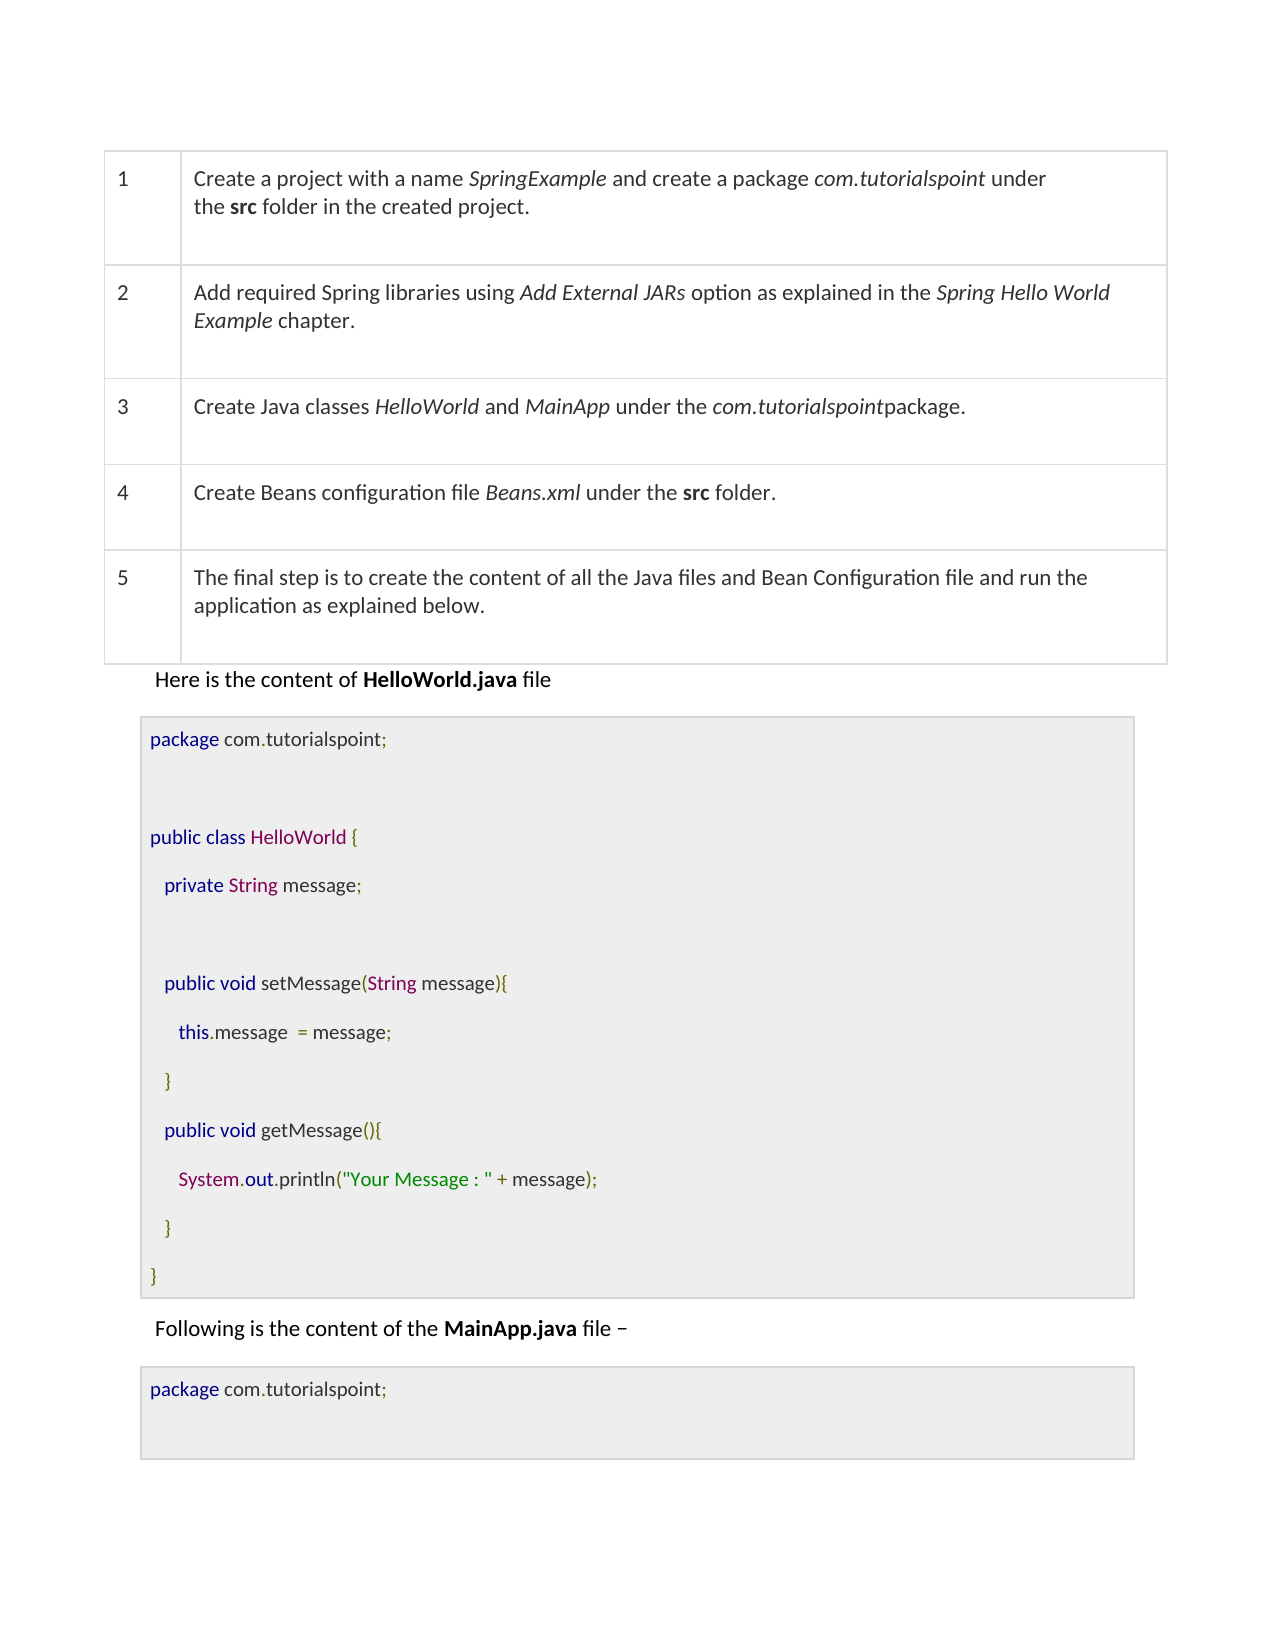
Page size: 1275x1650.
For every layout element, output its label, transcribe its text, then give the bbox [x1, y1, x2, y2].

text } [142, 1058, 1133, 1093]
text public void getMessage(){ [142, 1107, 1133, 1142]
table_cell Create Java classes HelloWorld and MainApp under the com.tutorialspointpackage. [182, 379, 1166, 463]
table_cell Add required Spring libraries using Add External JARs option as explained in the Spring Hello World Example chapter. [182, 266, 1166, 378]
text package com.tutorialspoint; [142, 718, 1133, 752]
text public void setMessage(String message){ [142, 961, 1133, 996]
table_cell Create Beans configuration file Beans.xml under the src folder. [182, 465, 1166, 549]
table_cell 4 [105, 465, 180, 549]
table_cell Create a project with a name SpringExample and create a package com.tutorialspoint under the src folder in the created project. [182, 152, 1166, 264]
text } [142, 1205, 1133, 1240]
text } [142, 1254, 1133, 1297]
text package com.tutorialspoint; [142, 1368, 1133, 1401]
text System.out.println("Your Message : " + message); [142, 1156, 1133, 1191]
text Here is the content of HelloWorld.java file [155, 665, 1120, 693]
table_cell 1 [105, 152, 180, 264]
text private String message; [142, 863, 1133, 898]
table_cell 2 [105, 266, 180, 378]
text Following is the content of the MainApp.java file − [155, 1314, 1120, 1342]
text public class HelloWorld { [142, 814, 1133, 849]
table_cell The final step is to create the content of all the Java files and Bean Configuration file and run the application as explained below. [182, 551, 1166, 663]
text this.message = message; [142, 1009, 1133, 1045]
table_cell 3 [105, 379, 180, 463]
table_cell 5 [105, 551, 180, 663]
